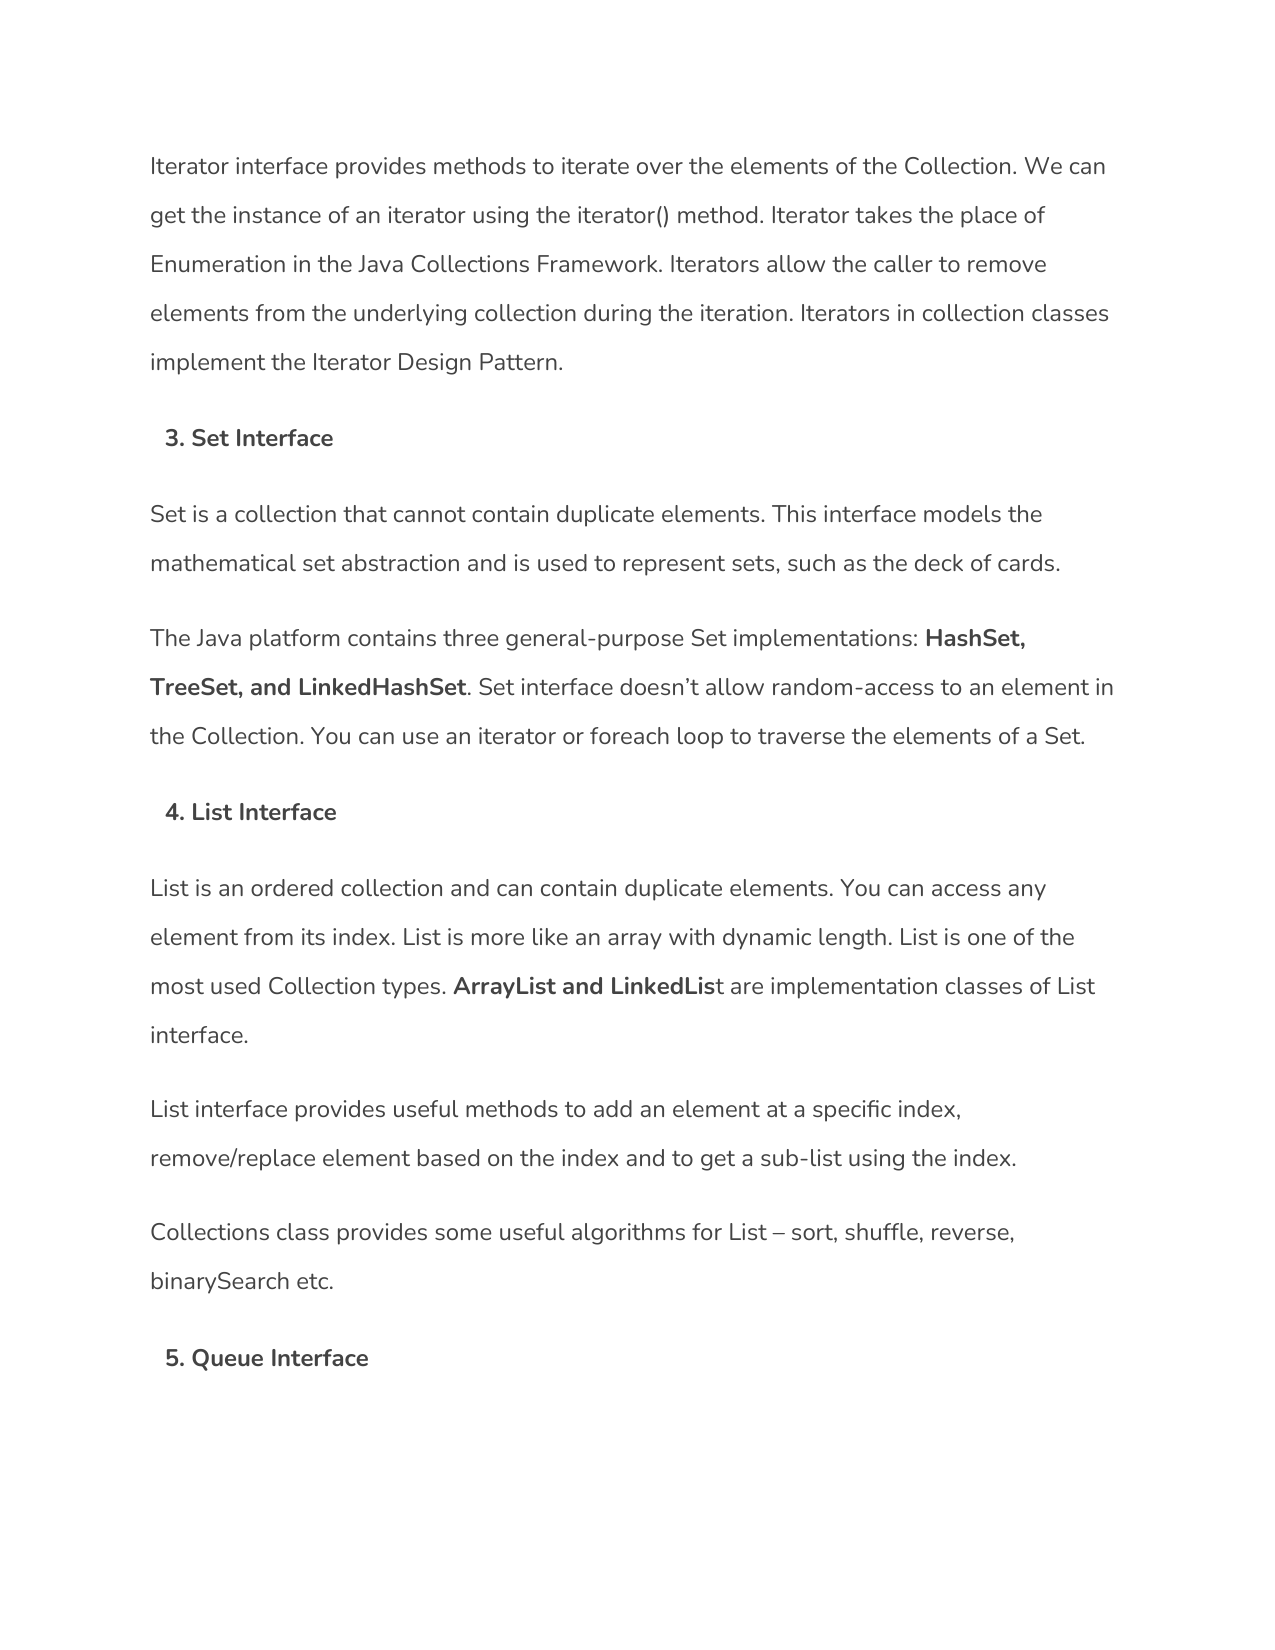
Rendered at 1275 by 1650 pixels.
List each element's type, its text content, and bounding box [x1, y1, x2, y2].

text Set is a collection that cannot contain duplicate elements. This interface models the mathematical set abstraction and is used to represent sets, such as the deck of cards. [150, 498, 1125, 580]
subtitle 5. Queue Interface [164, 1342, 1125, 1374]
subtitle 4. List Interface [164, 796, 1125, 829]
text Collections class provides some useful algorithms for List – sort, shuffle, reverse, binarySearch etc. [150, 1216, 1125, 1298]
subtitle 3. Set Interface [164, 422, 1125, 455]
text List interface provides useful methods to add an element at a specific index, remove/replace element based on the index and to get a sub-list using the index. [150, 1093, 1125, 1175]
text List is an ordered collection and can contain duplicate elements. You can access any element from its index. List is more like an array with dynamic length. List is one of the most used Collection types. ArrayList and LinkedList are implementation classes of List interface. [150, 872, 1125, 1052]
text Iterator interface provides methods to iterate over the elements of the Collection. We can get the instance of an iterator using the iterator() method. Iterator takes the place of Enumeration in the Java Collections Framework. Iterators allow the caller to remove elements from the underlying collection during the iteration. Iterators in collection classes implement the Iterator Design Pattern. [150, 150, 1125, 379]
text The Java platform contains three general-purpose Set implementations: HashSet, TreeSet, and LinkedHashSet. Set interface doesn’t allow random-access to an element in the Collection. You can use an iterator or foreach loop to traverse the elements of a Set. [150, 622, 1125, 752]
